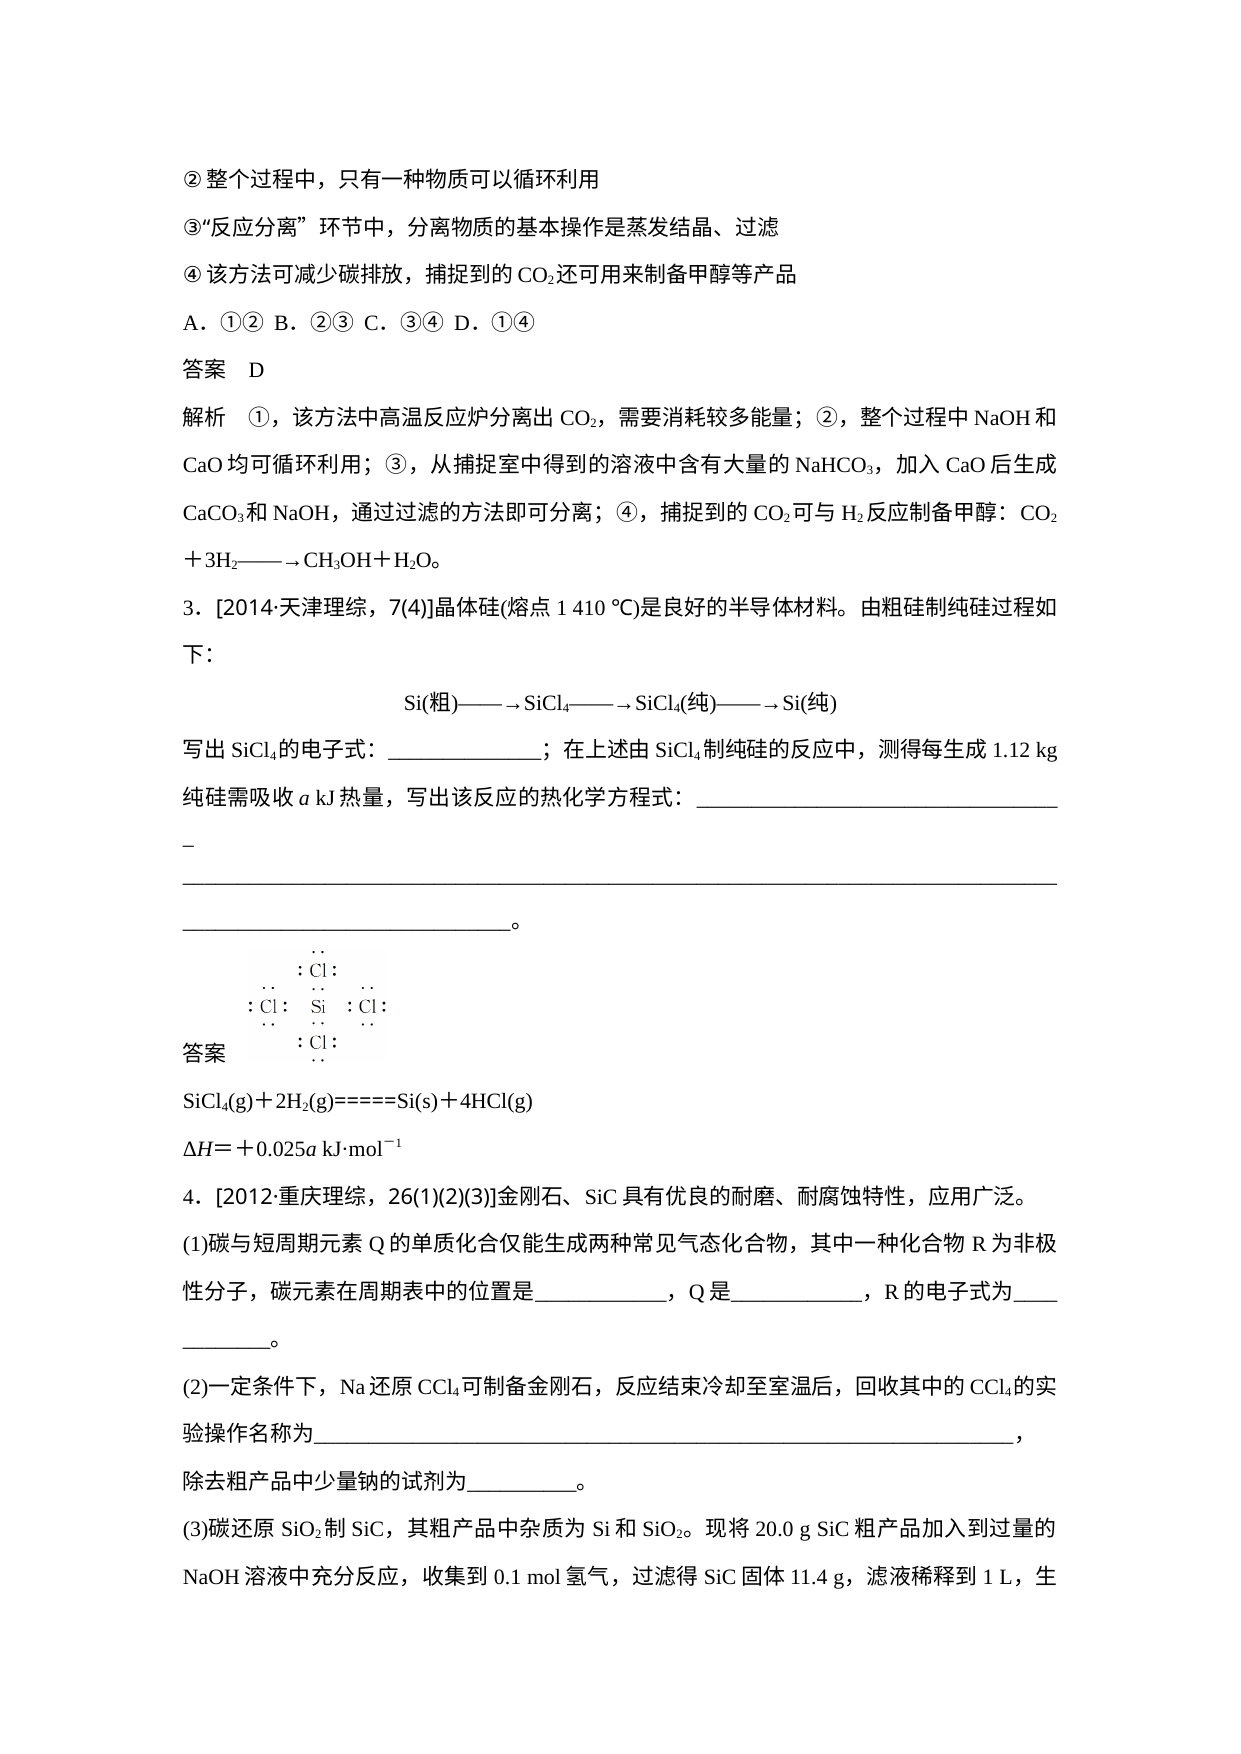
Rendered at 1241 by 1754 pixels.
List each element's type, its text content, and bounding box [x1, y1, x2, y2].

picture [248, 950, 386, 1062]
text Si(粗)SiCl4SiCl4(纯)Si(纯) [183, 685, 1058, 717]
text 写出SiCl4的电子式：______________；在上述由SiCl4制纯硅的反应中，测得每生成1.12 kg纯硅需吸收a kJ热量，写出该反应的热化学方程式：__________________________________ [183, 732, 1058, 849]
text 答案 D [183, 352, 1058, 384]
text 4．[2012·重庆理综，26(1)(2)(3)]金刚石、SiC具有优良的耐磨、耐腐蚀特性，应用广泛。 [183, 1179, 1058, 1210]
text ______________________________________________________________________________________________________________。 [183, 862, 1058, 935]
text ②整个过程中，只有一种物质可以循环利用 [183, 162, 1058, 194]
text (2)一定条件下，Na还原CCl4可制备金刚石，反应结束冷却至室温后，回收其中的CCl4的实验操作名称为________________________________________________________________， [183, 1369, 1058, 1448]
text (1)碳与短周期元素Q的单质化合仅能生成两种常见气态化合物，其中一种化合物R为非极性分子，碳元素在周期表中的位置是____________，Q是____________，R的电子式为____________。 [183, 1226, 1058, 1353]
text 解析 ①，该方法中高温反应炉分离出CO2，需要消耗较多能量；②，整个过程中NaOH和CaO均可循环利用；③，从捕捉室中得到的溶液中含有大量的NaHCO3，加入CaO后生成CaCO3和NaOH，通过过滤的方法即可分离；④，捕捉到的CO2可与H2反应制备甲醇：CO2＋3H2CH3OH＋H2O。 [183, 400, 1058, 574]
text ΔH＝＋0.025a kJ·mol－1 [183, 1131, 1058, 1163]
text 答案 [183, 951, 1058, 1068]
text A．①② B．②③ C．③④ D．①④ [183, 305, 1058, 336]
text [183, 1511, 1058, 1590]
text SiCl4(g)＋2H2(g)Si(s)＋4HCl(g) [183, 1083, 1058, 1115]
text 3．[2014·天津理综，7(4)]晶体硅(熔点1 410 ℃)是良好的半导体材料。由粗硅制纯硅过程如下： [183, 590, 1058, 669]
text 除去粗产品中少量钠的试剂为__________。 [183, 1464, 1058, 1495]
text ④该方法可减少碳排放，捕捉到的CO2还可用来制备甲醇等产品 [183, 257, 1058, 289]
text ③“反应分离”环节中，分离物质的基本操作是蒸发结晶、过滤 [183, 209, 1058, 241]
